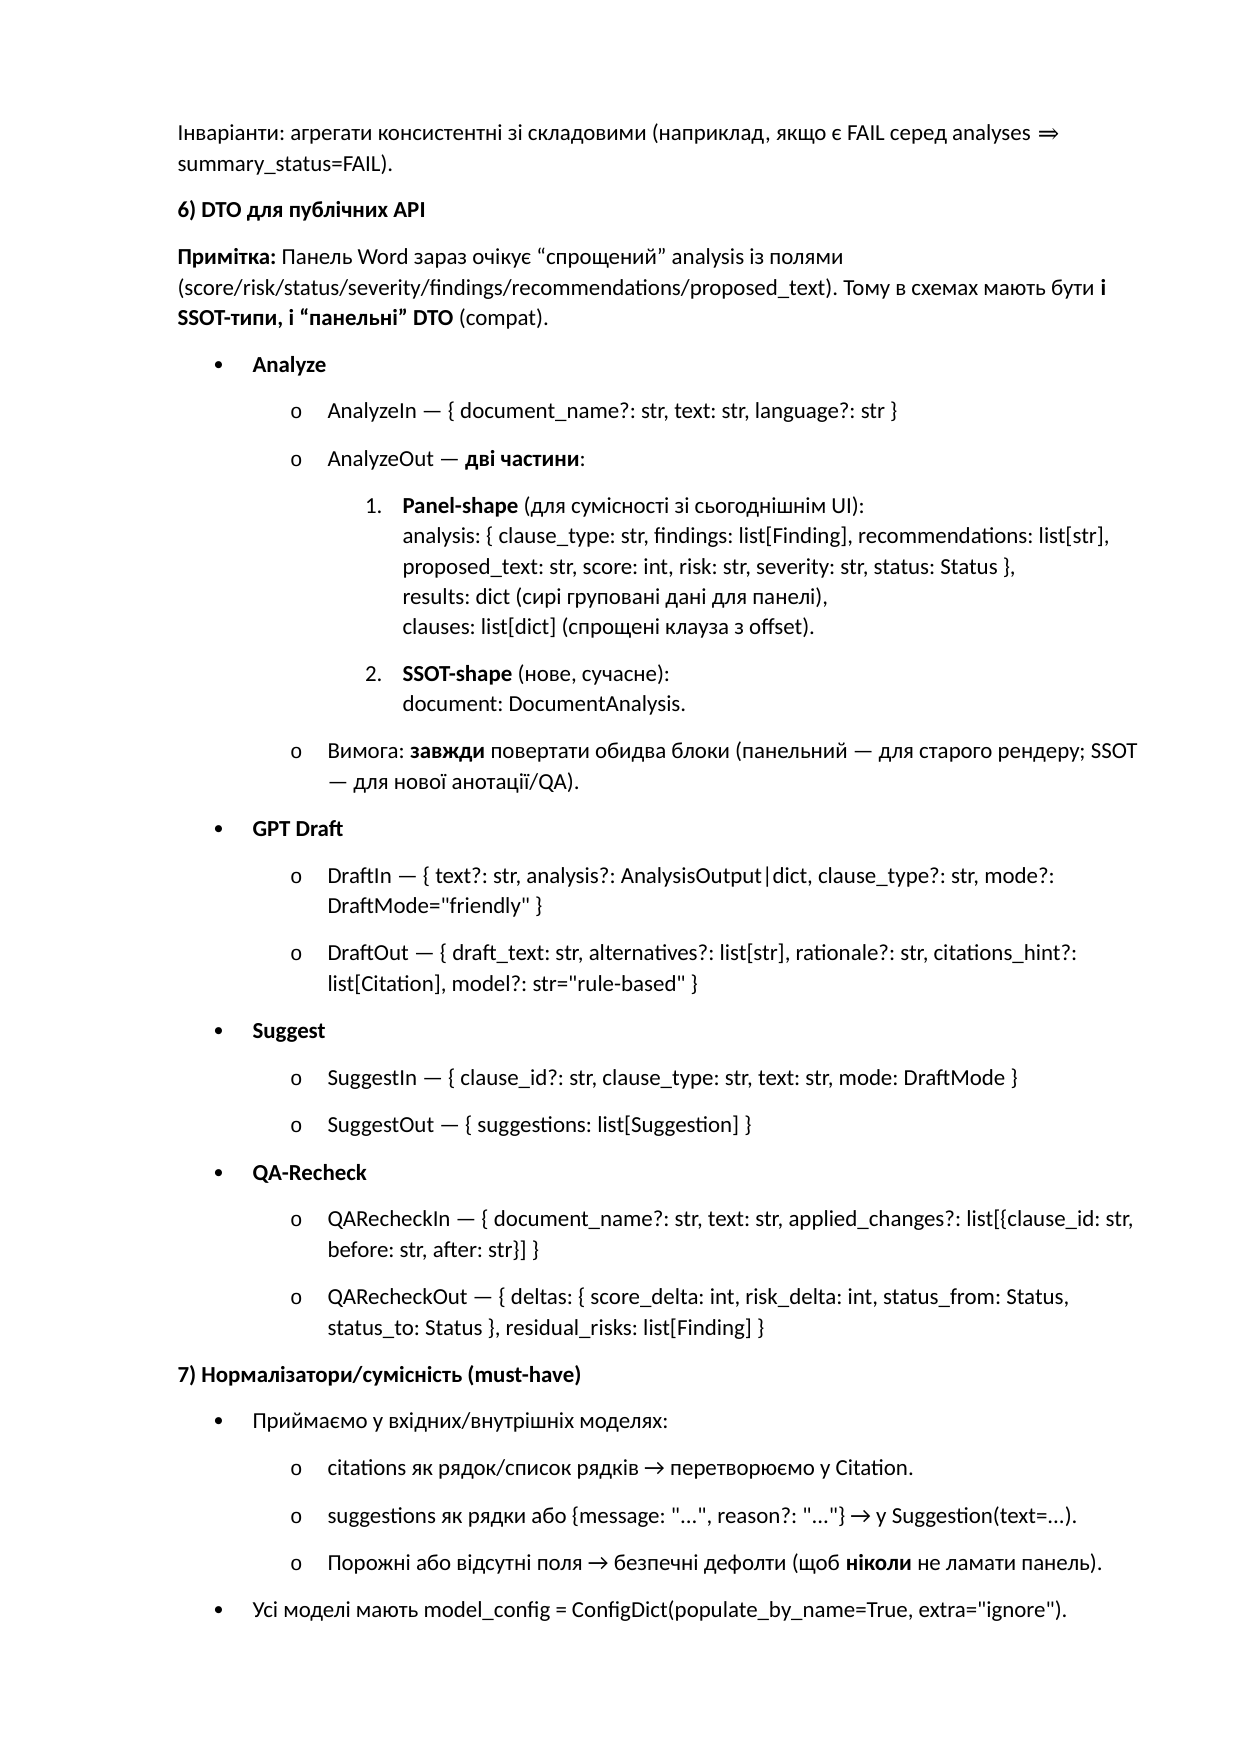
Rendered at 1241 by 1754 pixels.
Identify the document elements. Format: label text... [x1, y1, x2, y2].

list Приймаємо у вхідних/внутрішніх моделях: [215, 1407, 1152, 1434]
list AnalyzeIn — { document_name?: str, text: str, language?: str } [290, 397, 1152, 425]
list Вимога: завжди повертати обидва блоки (панельний — для старого рендеру; SSOT — для нової анотації/QA). [290, 736, 1152, 795]
list suggestions як рядки або {message: "...", reason?: "..."} → у Suggestion(text=...). [290, 1501, 1152, 1529]
list Порожні або відсутні поля → безпечні дефолти (щоб ніколи не ламати панель). [290, 1548, 1152, 1577]
list Suggest [215, 1016, 1152, 1044]
list Усі моделі мають model_config = ConfigDict(populate_by_name=True, extra="ignore"). [215, 1596, 1152, 1624]
text 6) DTO для публічних API [177, 196, 1152, 224]
list GPT Draft [215, 814, 1152, 842]
list AnalyzeOut — дві частини: [290, 444, 1152, 473]
list QARecheckOut — { deltas: { score_delta: int, risk_delta: int, status_from: Status, status_to: Status }, residual_risks: list[Finding] } [290, 1282, 1152, 1341]
text 7) Нормалізатори/сумісність (must-have) [177, 1360, 1152, 1388]
list SuggestIn — { clause_id?: str, clause_type: str, text: str, mode: DraftMode } [290, 1063, 1152, 1091]
list QA-Recheck [215, 1158, 1152, 1186]
text Примітка: Панель Word зараз очікує “спрощений” analysis із полями (score/risk/status/severity/findings/recommendations/proposed_text). Тому в схемах мають бути і SSOT-типи, і “панельні” DTO (compat). [177, 242, 1152, 331]
list DraftOut — { draft_text: str, alternatives?: list[str], rationale?: str, citations_hint?: list[Citation], model?: str="rule-based" } [290, 938, 1152, 997]
list QARecheckIn — { document_name?: str, text: str, applied_changes?: list[{clause_id: str, before: str, after: str}] } [290, 1204, 1152, 1263]
list citations як рядок/список рядків → перетворюємо у Citation. [290, 1453, 1152, 1482]
list DraftIn — { text?: str, analysis?: AnalysisOutput|dict, clause_type?: str, mode?: DraftMode="friendly" } [290, 861, 1152, 919]
list Analyze [215, 350, 1152, 378]
list SuggestOut — { suggestions: list[Suggestion] } [290, 1110, 1152, 1139]
list SSOT-shape (нове, сучасне): document: DocumentAnalysis. [365, 659, 1152, 717]
list Panel-shape (для сумісності зі сьогоднішнім UI): analysis: { clause_type: str, findings: list[Finding], recommendations: list[str], proposed_text: str, score: int, risk: str, severity: str, status: Status }, results: dict (сирі груповані дані для панелі), clauses: list[dict] (спрощені клауза з offset). [365, 491, 1152, 640]
text Інваріанти: агрегати консистентні зі складовими (наприклад, якщо є FAIL серед analyses ⇒ summary_status=FAIL). [177, 118, 1152, 177]
